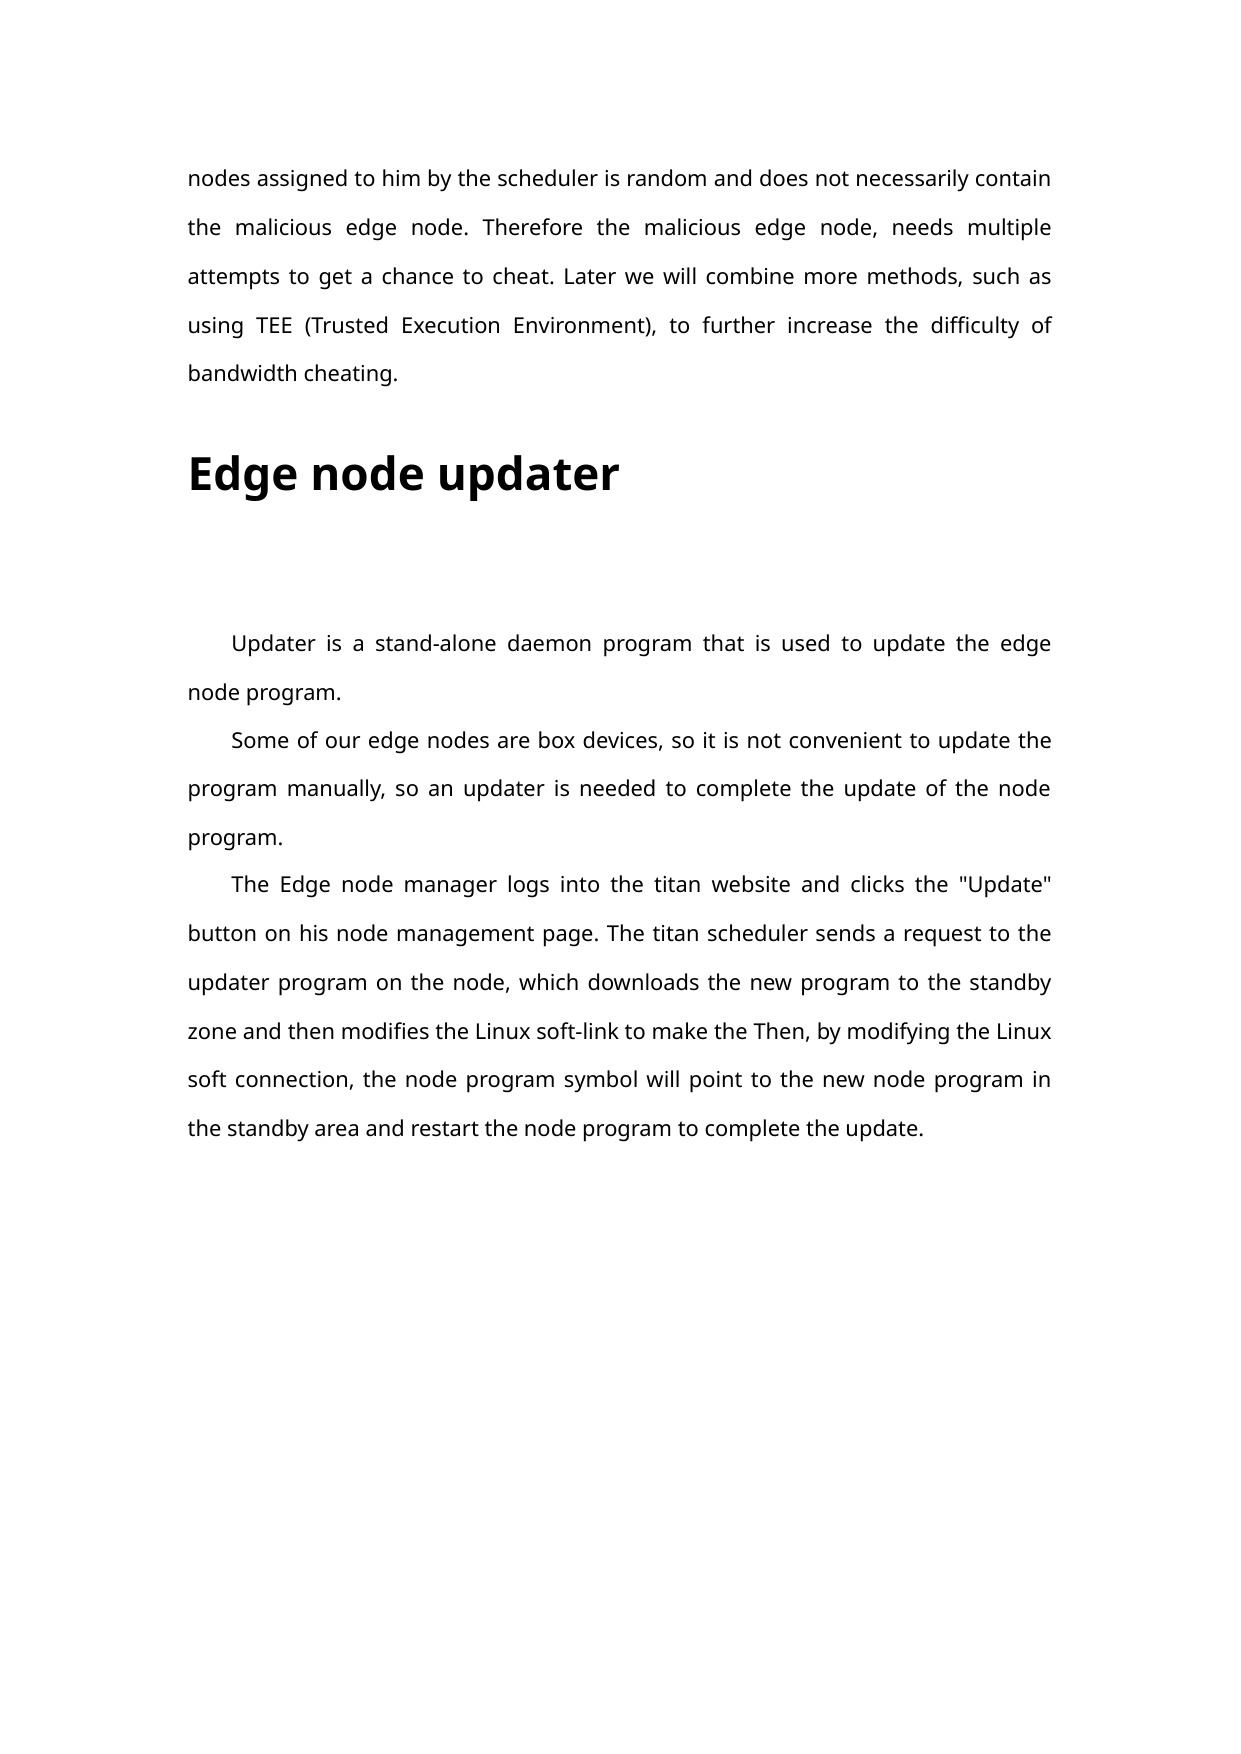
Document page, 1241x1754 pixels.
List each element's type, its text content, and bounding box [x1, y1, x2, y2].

subtitle Edge node updater [187, 440, 1053, 505]
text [187, 162, 1053, 389]
text Some of our edge nodes are box devices, so it is not convenient to update the program manually, so an updater is needed to complete the update of the node program. [187, 723, 1053, 853]
text The Edge node manager logs into the titan website and clicks the "Update" button on his node management page. The titan scheduler sends a request to the updater program on the node, which downloads the new program to the standby zone and then modifies the Linux soft-link to make the Then, by modifying the Linux soft connection, the node program symbol will point to the new node program in the standby area and restart the node program to complete the update. [187, 868, 1053, 1144]
text Updater is a stand-alone daemon program that is used to update the edge node program. [187, 627, 1053, 708]
